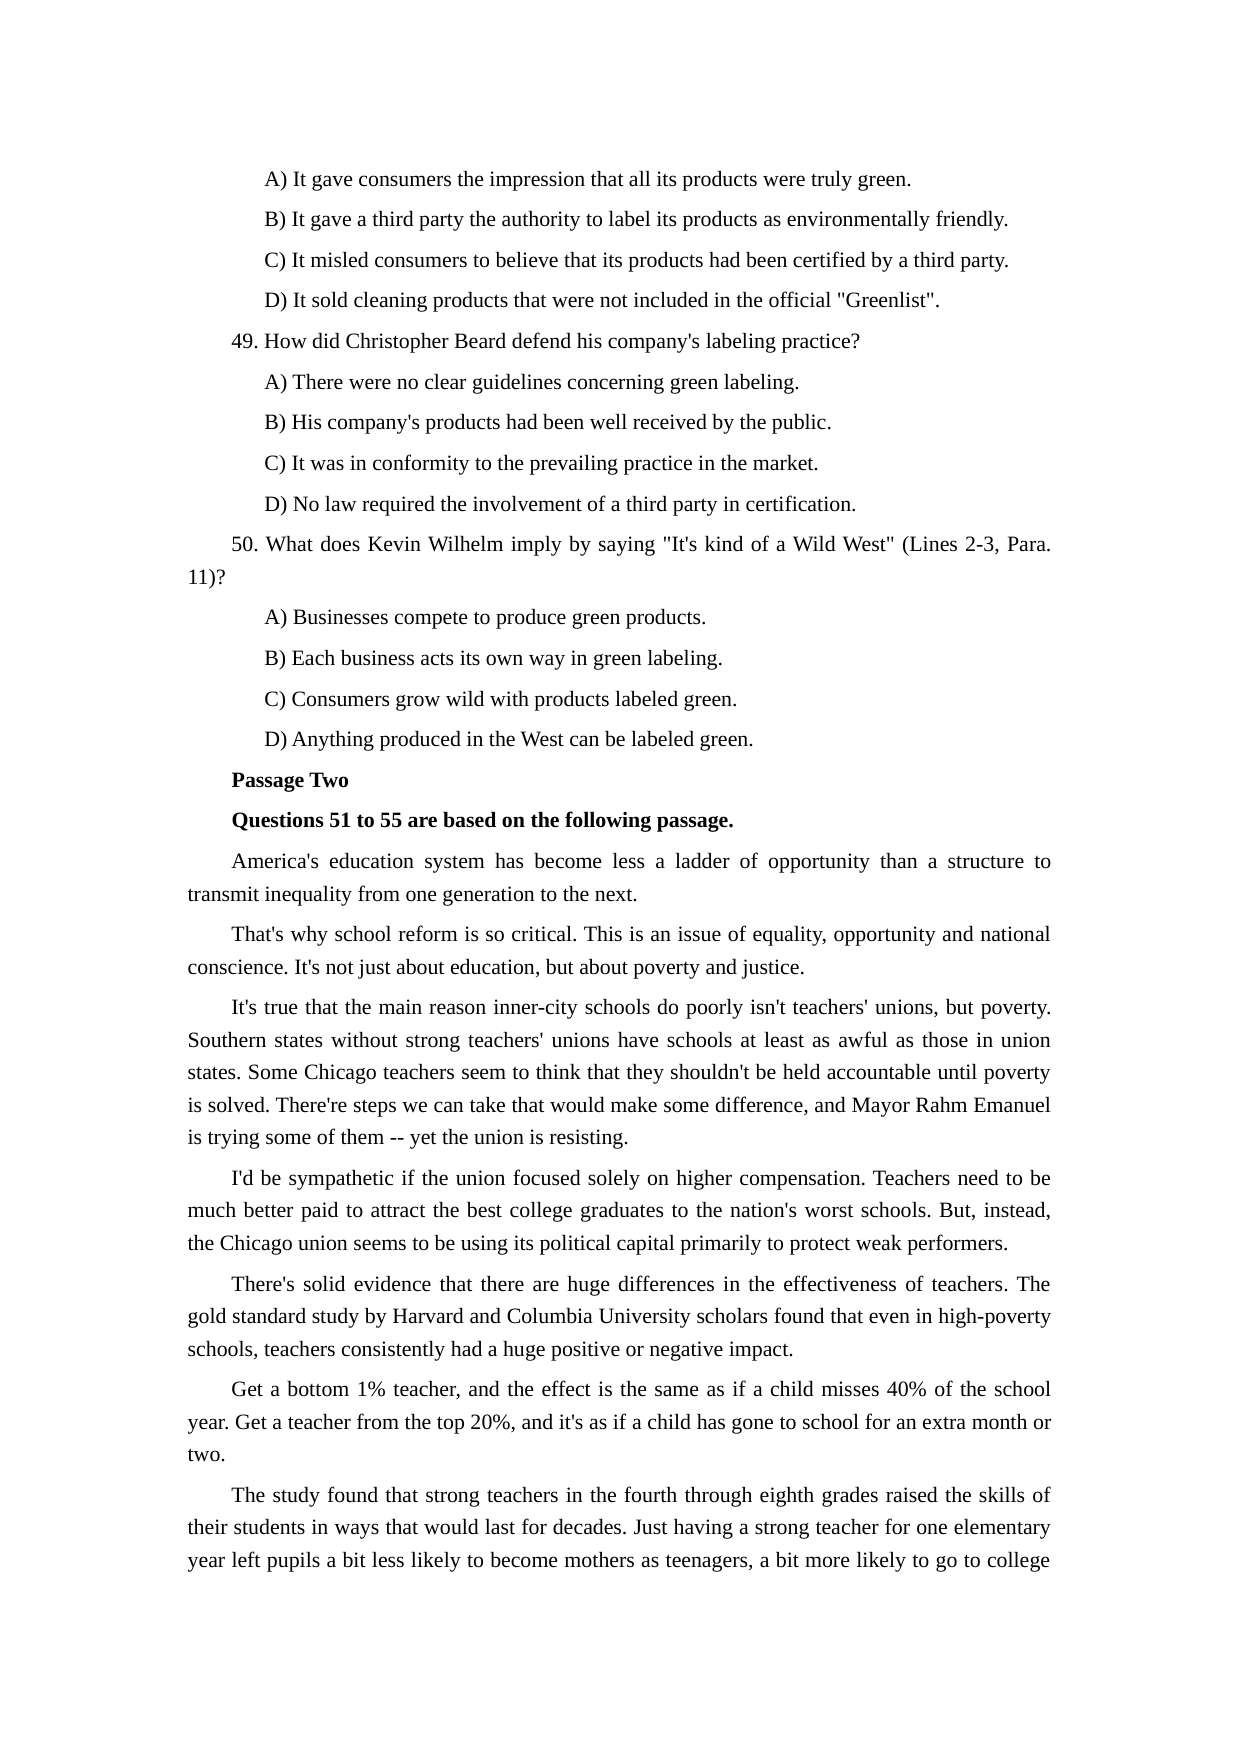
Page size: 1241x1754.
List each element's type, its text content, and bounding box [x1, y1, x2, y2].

text B) It gave a third party the authority to label its products as environmentally friendly. [187, 203, 1053, 235]
text Passage Two [187, 763, 1053, 796]
text A) It gave consumers the impression that all its products were truly green. [187, 162, 1053, 194]
text 's education system has become less a ladder of opportunity than a structure to transmit inequality from one generation to the next. [187, 844, 1053, 909]
text Questions 51 to 55 are based on the following passage. [187, 804, 1053, 836]
text C) Consumers grow wild with products labeled green. [187, 682, 1053, 714]
text A) Businesses compete to produce green products. [187, 601, 1053, 633]
text B) His company's products had been well received by the public. [187, 406, 1053, 438]
text It's true that the main reason inner-city schools do poorly isn't teachers' unions, but poverty. Southern states without strong teachers' unions have schools at least as awful as those in union states. Some teachers seem to think that they shouldn't be held accountable until poverty is solved. There're steps we can take that would make some difference, and Mayor Rahm Emanuel is trying some of them -- yet the union is resisting. [187, 991, 1053, 1153]
text There's solid evidence that there are huge differences in the effectiveness of teachers. The gold standard study by Harvard and scholars found that even in high-poverty schools, teachers consistently had a huge positive or negative impact. [187, 1267, 1053, 1364]
text That's why school reform is so critical. This is an issue of equality, opportunity and national conscience. It's not just about education, but about poverty and justice. [187, 918, 1053, 983]
text D) No law required the involvement of a third party in certification. [187, 487, 1053, 519]
text Get a bottom 1% teacher, and the effect is the same as if a child misses 40% of the school year. Get a teacher from the top 20%, and it's as if a child has gone to school for an extra month or two. [187, 1373, 1053, 1470]
text 49. How did Christopher Beard defend his company's labeling practice? [187, 324, 1053, 357]
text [187, 1478, 1053, 1576]
text B) Each business acts its own way in green labeling. [187, 641, 1053, 674]
text I'd be sympathetic if the union focused solely on higher compensation. Teachers need to be much better paid to attract the best college graduates to the nation's worst schools. But, instead, the union seems to be using its political capital primarily to protect weak performers. [187, 1161, 1053, 1259]
text D) It sold cleaning products that were not included in the official "Greenlist". [187, 284, 1053, 316]
text A) There were no clear guidelines concerning green labeling. [187, 365, 1053, 398]
text D) Anything produced in the West can be labeled green. [187, 723, 1053, 755]
text C) It was in conformity to the prevailing practice in the market. [187, 446, 1053, 479]
text 50. What does Kevin Wilhelm imply by saying "It's kind of a Wild West" (Lines 2-3, Para. 11)? [187, 528, 1053, 593]
text C) It misled consumers to believe that its products had been certified by a third party. [187, 243, 1053, 276]
